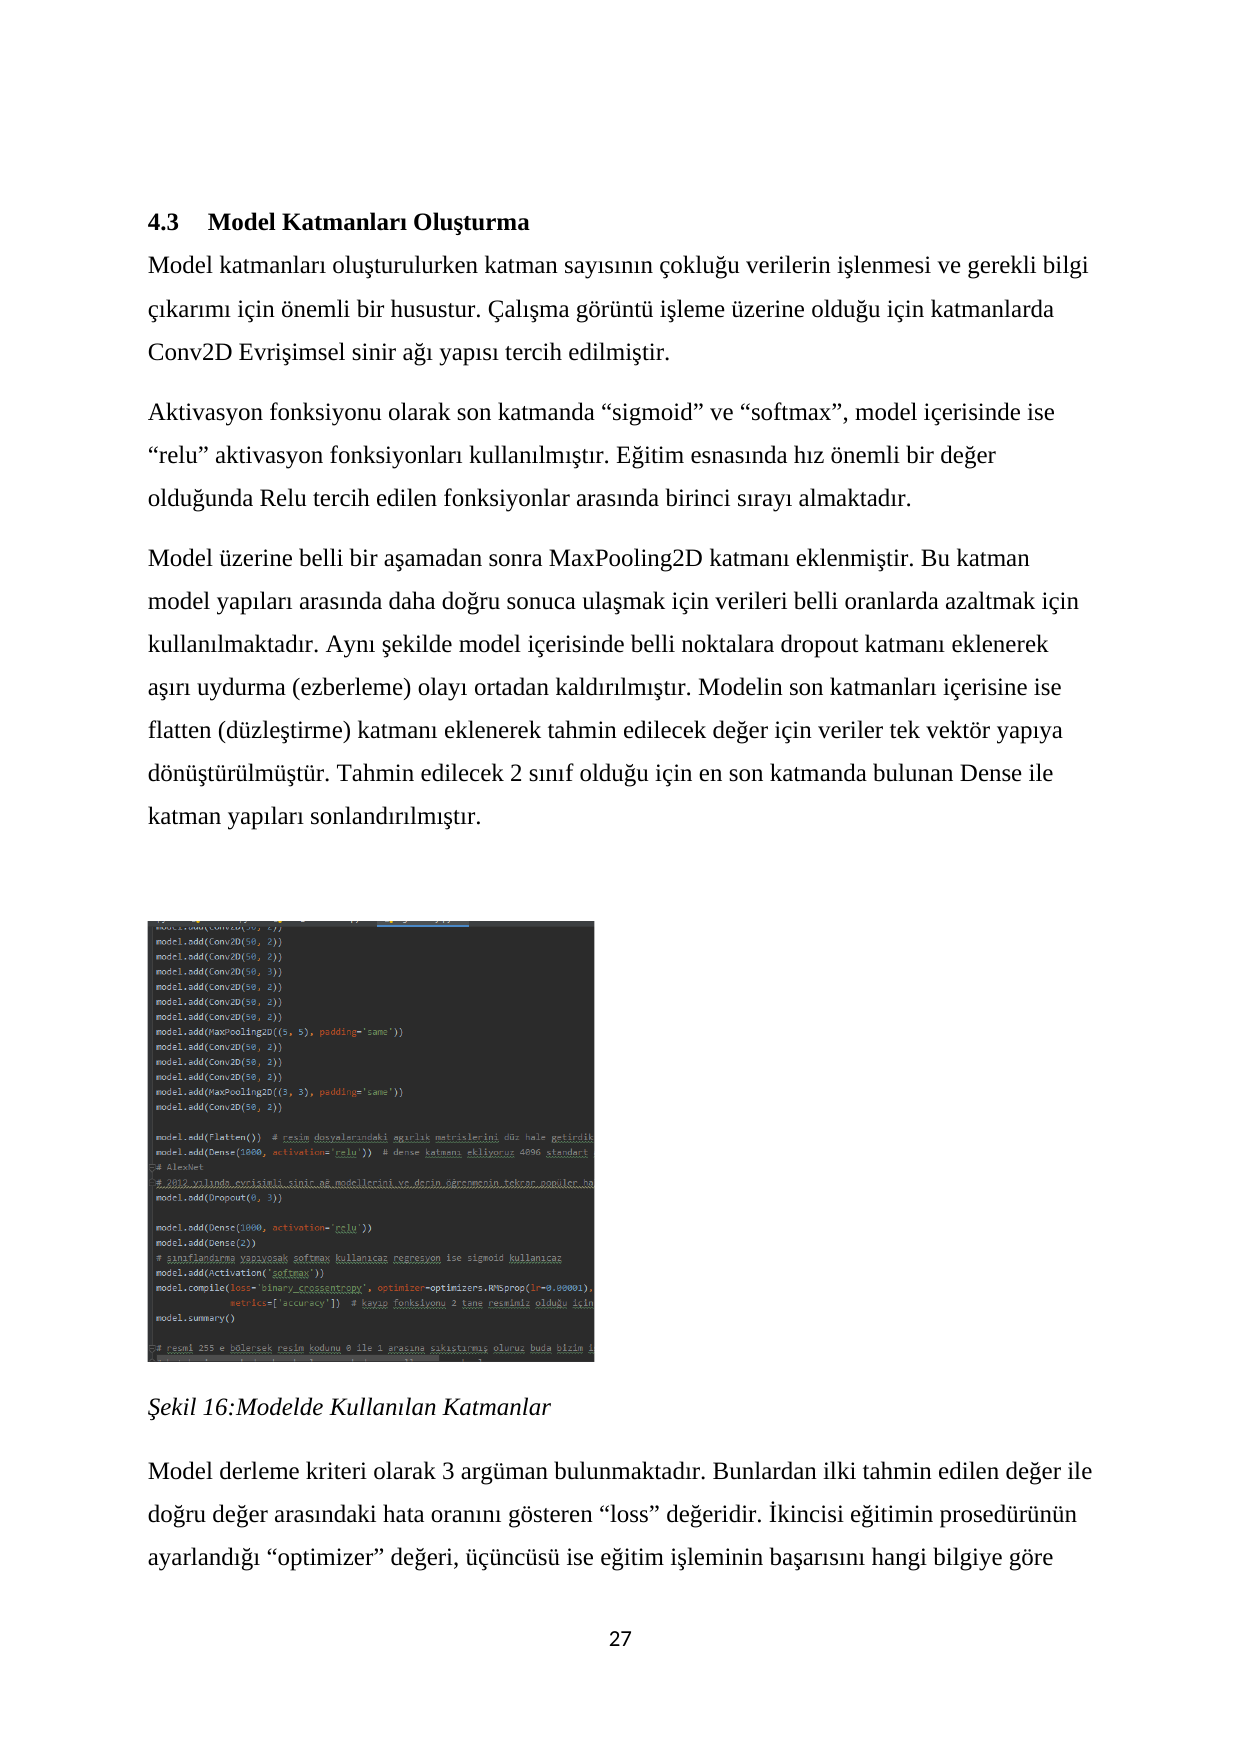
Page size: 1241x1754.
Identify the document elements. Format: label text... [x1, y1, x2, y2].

text Model katmanları oluşturulurken katman sayısının çokluğu verilerin işlenmesi ve gerekli bilgi çıkarımı için önemli bir husustur. Çalışma görüntü işleme üzerine olduğu için katmanlarda Conv2D Evrişimsel sinir ağı yapısı tercih edilmiştir. [148, 251, 1093, 366]
text Model üzerine belli bir aşamadan sonra MaxPooling2D katmanı eklenmiştir. Bu katman model yapıları arasında daha doğru sonuca ulaşmak için verileri belli oranlarda azaltmak için kullanılmaktadır. Aynı şekilde model içerisinde belli noktalara dropout katmanı eklenerek aşırı uydurma (ezberleme) olayı ortadan kaldırılmıştır. Modelin son katmanları içerisine ise flatten (düzleştirme) katmanı eklenerek tahmin edilecek değer için veriler tek vektör yapıya dönüştürülmüştür. Tahmin edilecek 2 sınıf olduğu için en son katmanda bulunan Dense ile katman yapıları sonlandırılmıştır. [148, 543, 1093, 830]
text Aktivasyon fonksiyonu olarak son katmanda “sigmoid” ve “softmax”, model içerisinde ise “relu” aktivasyon fonksiyonları kullanılmıştır. Eğitim esnasında hız önemli bir değer olduğunda Relu tercih edilen fonksiyonlar arasında birinci sırayı almaktadır. [148, 397, 1093, 512]
picture [147, 921, 595, 1362]
subtitle Model Katmanları Oluşturma [148, 207, 1093, 236]
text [148, 1456, 1093, 1571]
text Şekil 16:Modelde Kullanılan Katmanlar [148, 1392, 1093, 1421]
